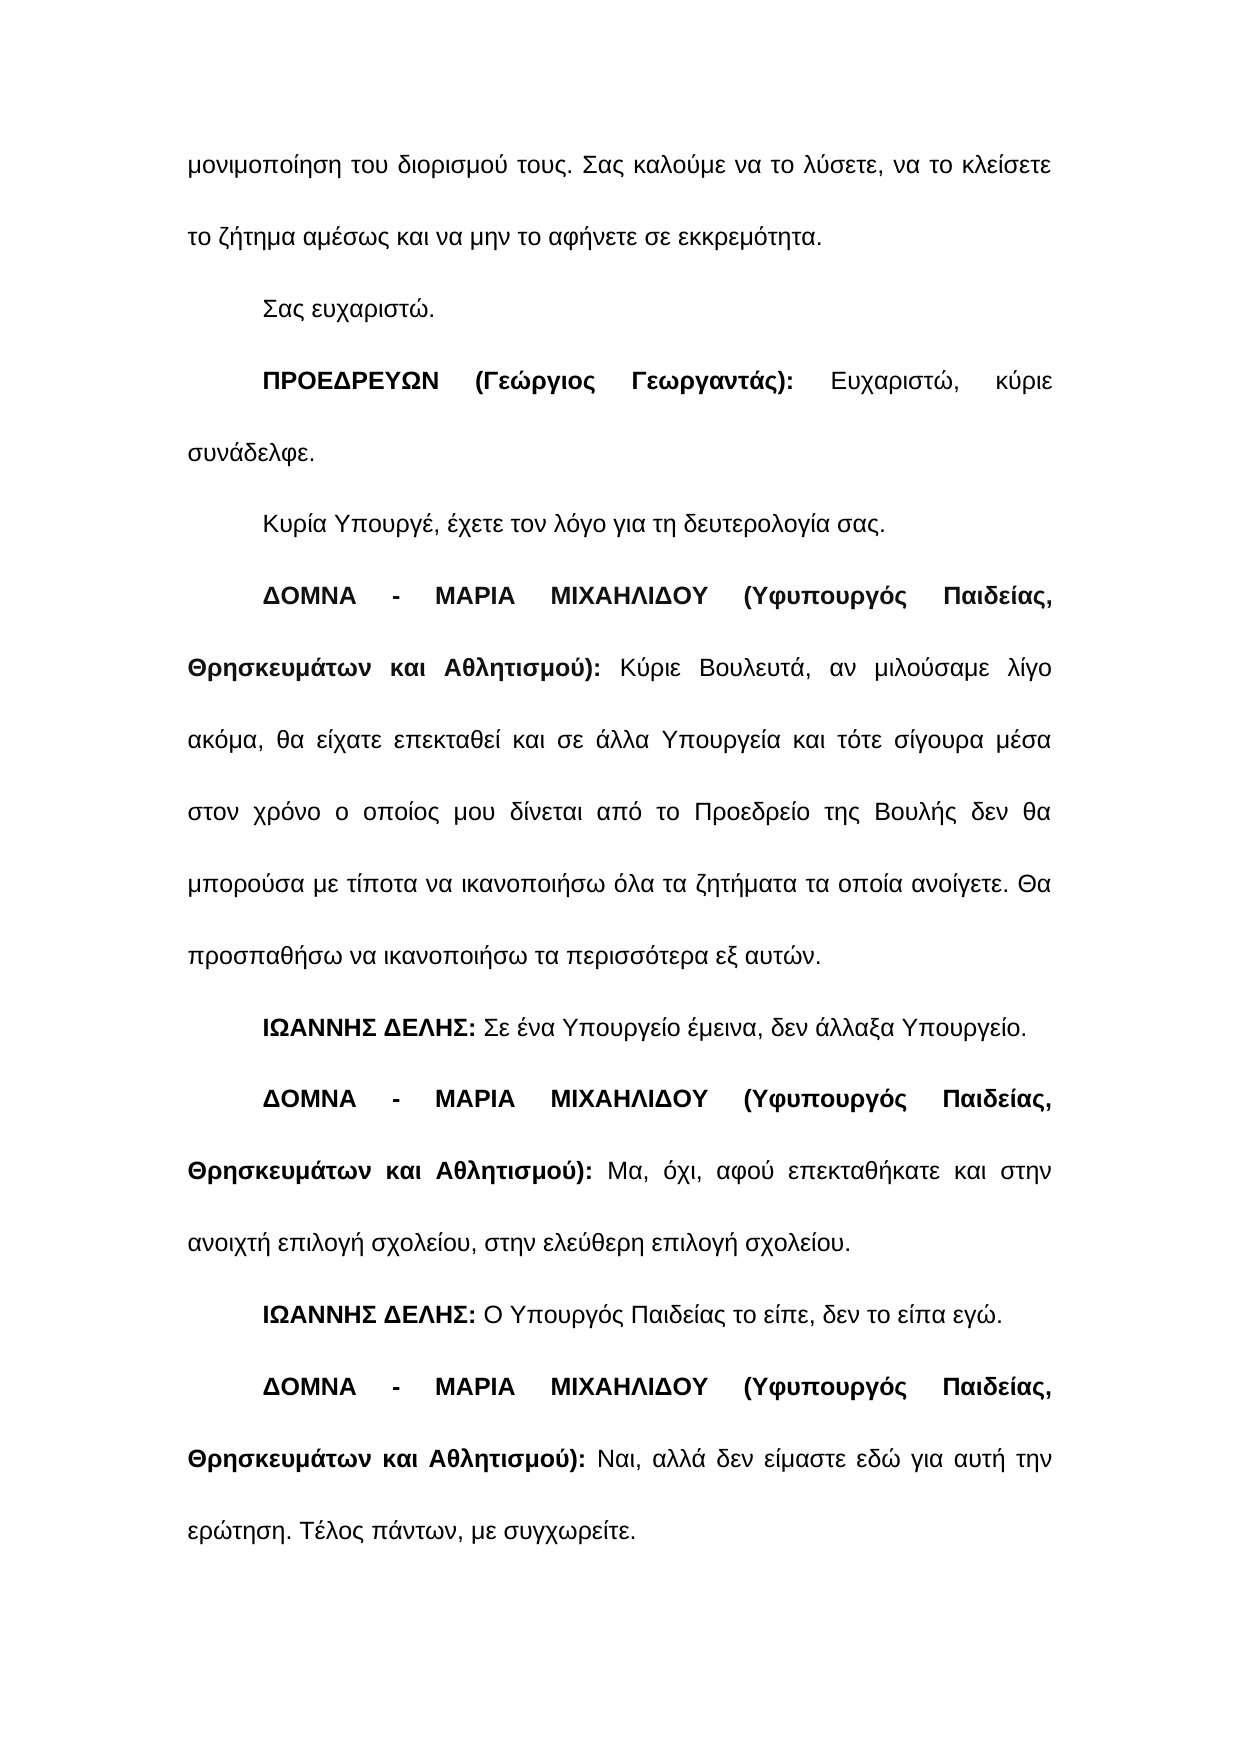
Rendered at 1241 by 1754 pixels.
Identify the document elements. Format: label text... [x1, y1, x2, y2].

text ΠΡΟΕΔΡΕΥΩΝ (Γεώργιος Γεωργαντάς): Ευχαριστώ, κύριε συνάδελφε. [187, 366, 1053, 466]
text ΔΟΜΝΑ - ΜΑΡΙΑ ΜΙΧΑΗΛΙΔΟΥ (Υφυπουργός Παιδείας, Θρησκευμάτων και Αθλητισμού): Μα, όχι, αφού επεκταθήκατε και στην ανοιχτή επιλογή σχολείου, στην ελεύθερη επιλογή σχολείου. [187, 1084, 1053, 1257]
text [187, 150, 1053, 251]
text ΔΟΜΝΑ - ΜΑΡΙΑ ΜΙΧΑΗΛΙΔΟΥ (Υφυπουργός Παιδείας, Θρησκευμάτων και Αθλητισμού): Κύριε Βουλευτά, αν μιλούσαμε λίγο ακόμα, θα είχατε επεκταθεί και σε άλλα Υπουργεία και τότε σίγουρα μέσα στον χρόνο ο οποίος μου δίνεται από το Προεδρείο της Βουλής δεν θα μπορούσα με τίποτα να ικανοποιήσω όλα τα ζητήματα τα οποία ανοίγετε. Θα προσπαθήσω να ικανοποιήσω τα περισσότερα εξ αυτών. [187, 581, 1053, 969]
text Σας ευχαριστώ. [187, 294, 1053, 322]
text ΙΩΑΝΝΗΣ ΔΕΛΗΣ: Ο Υπουργός Παιδείας το είπε, δεν το είπα εγώ. [187, 1300, 1053, 1329]
text Κυρία Υπουργέ, έχετε τον λόγο για τη δευτερολογία σας. [187, 509, 1053, 538]
text ΔΟΜΝΑ - ΜΑΡΙΑ ΜΙΧΑΗΛΙΔΟΥ (Υφυπουργός Παιδείας, Θρησκευμάτων και Αθλητισμού): Ναι, αλλά δεν είμαστε εδώ για αυτή την ερώτηση. Τέλος πάντων, με συγχωρείτε. [187, 1372, 1053, 1544]
text ΙΩΑΝΝΗΣ ΔΕΛΗΣ: Σε ένα Υπουργείο έμεινα, δεν άλλαξα Υπουργείο. [187, 1012, 1053, 1041]
